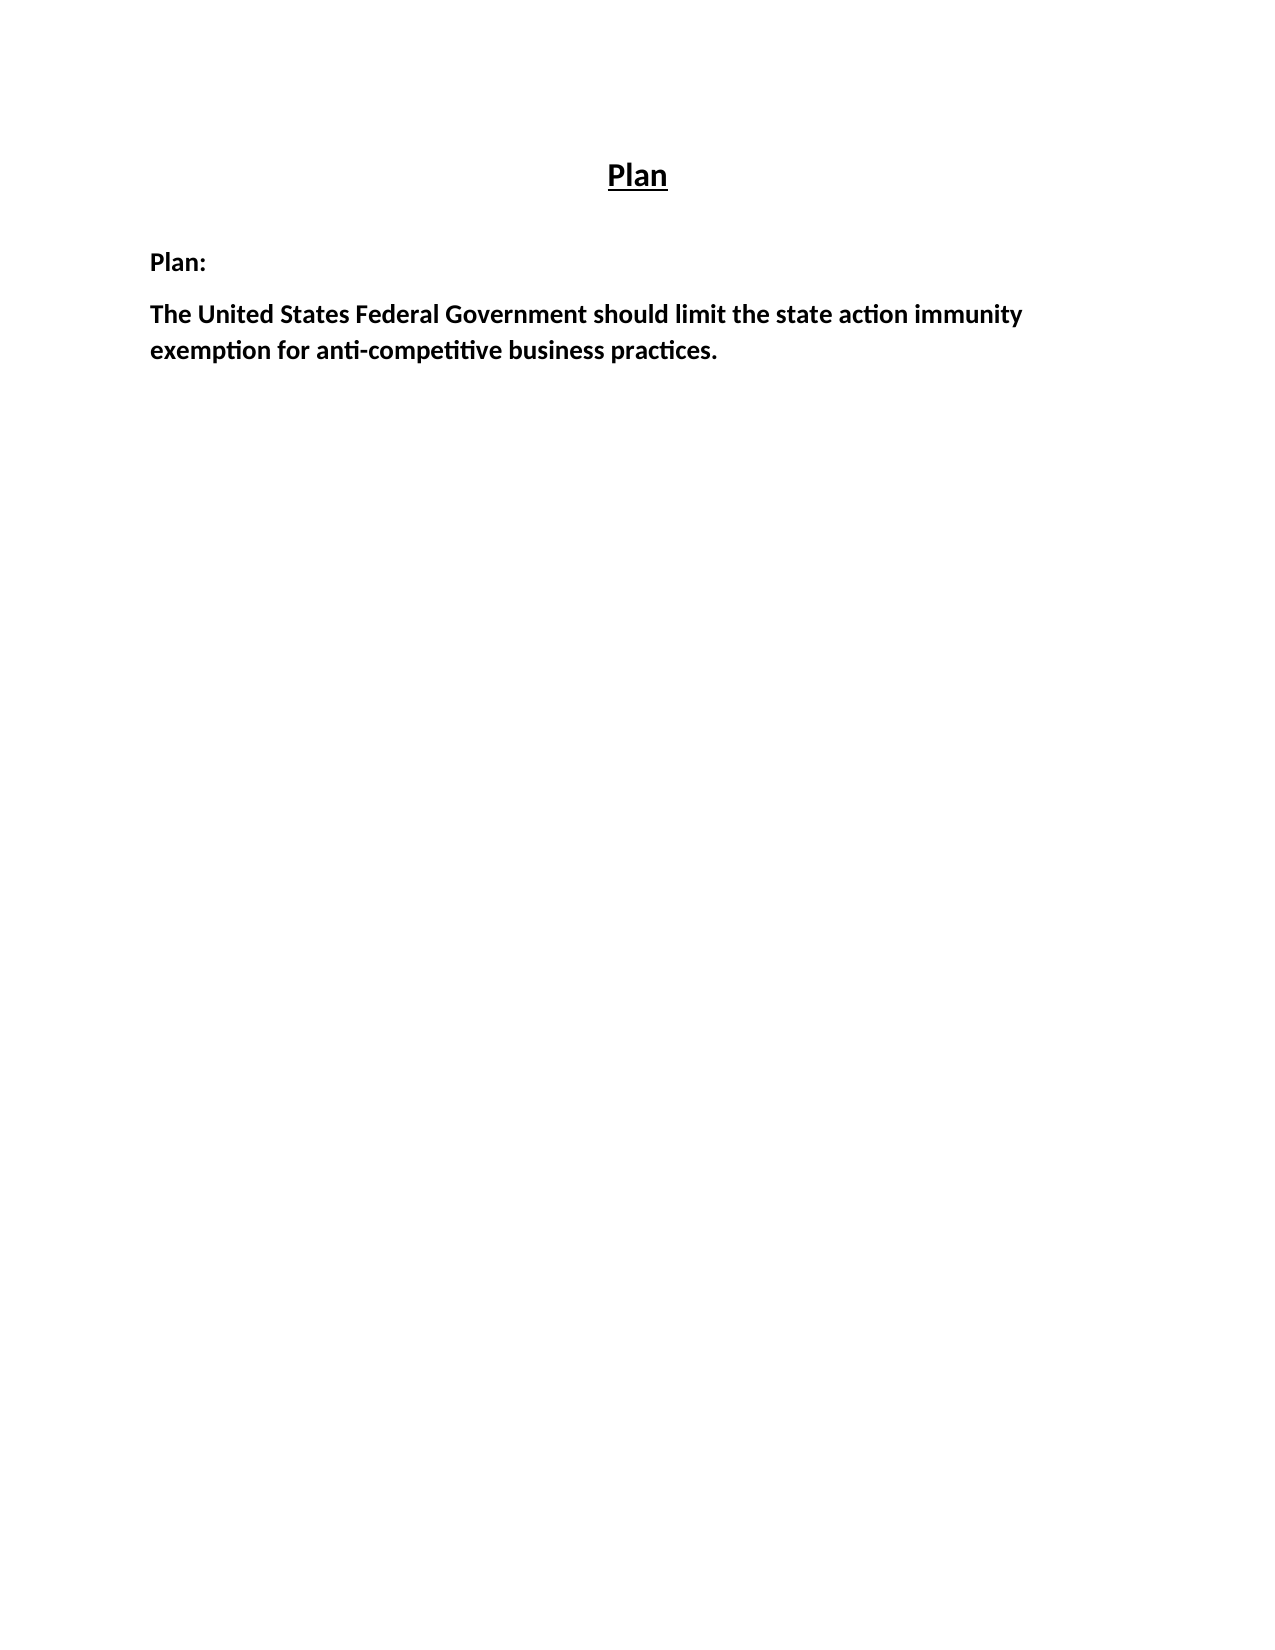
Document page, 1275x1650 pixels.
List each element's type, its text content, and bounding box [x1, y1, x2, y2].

text Plan [150, 154, 1125, 195]
text The United States Federal Government should limit the state action immunity exemption for anti-competitive business practices. [150, 297, 1125, 366]
text Plan: [150, 245, 1125, 278]
